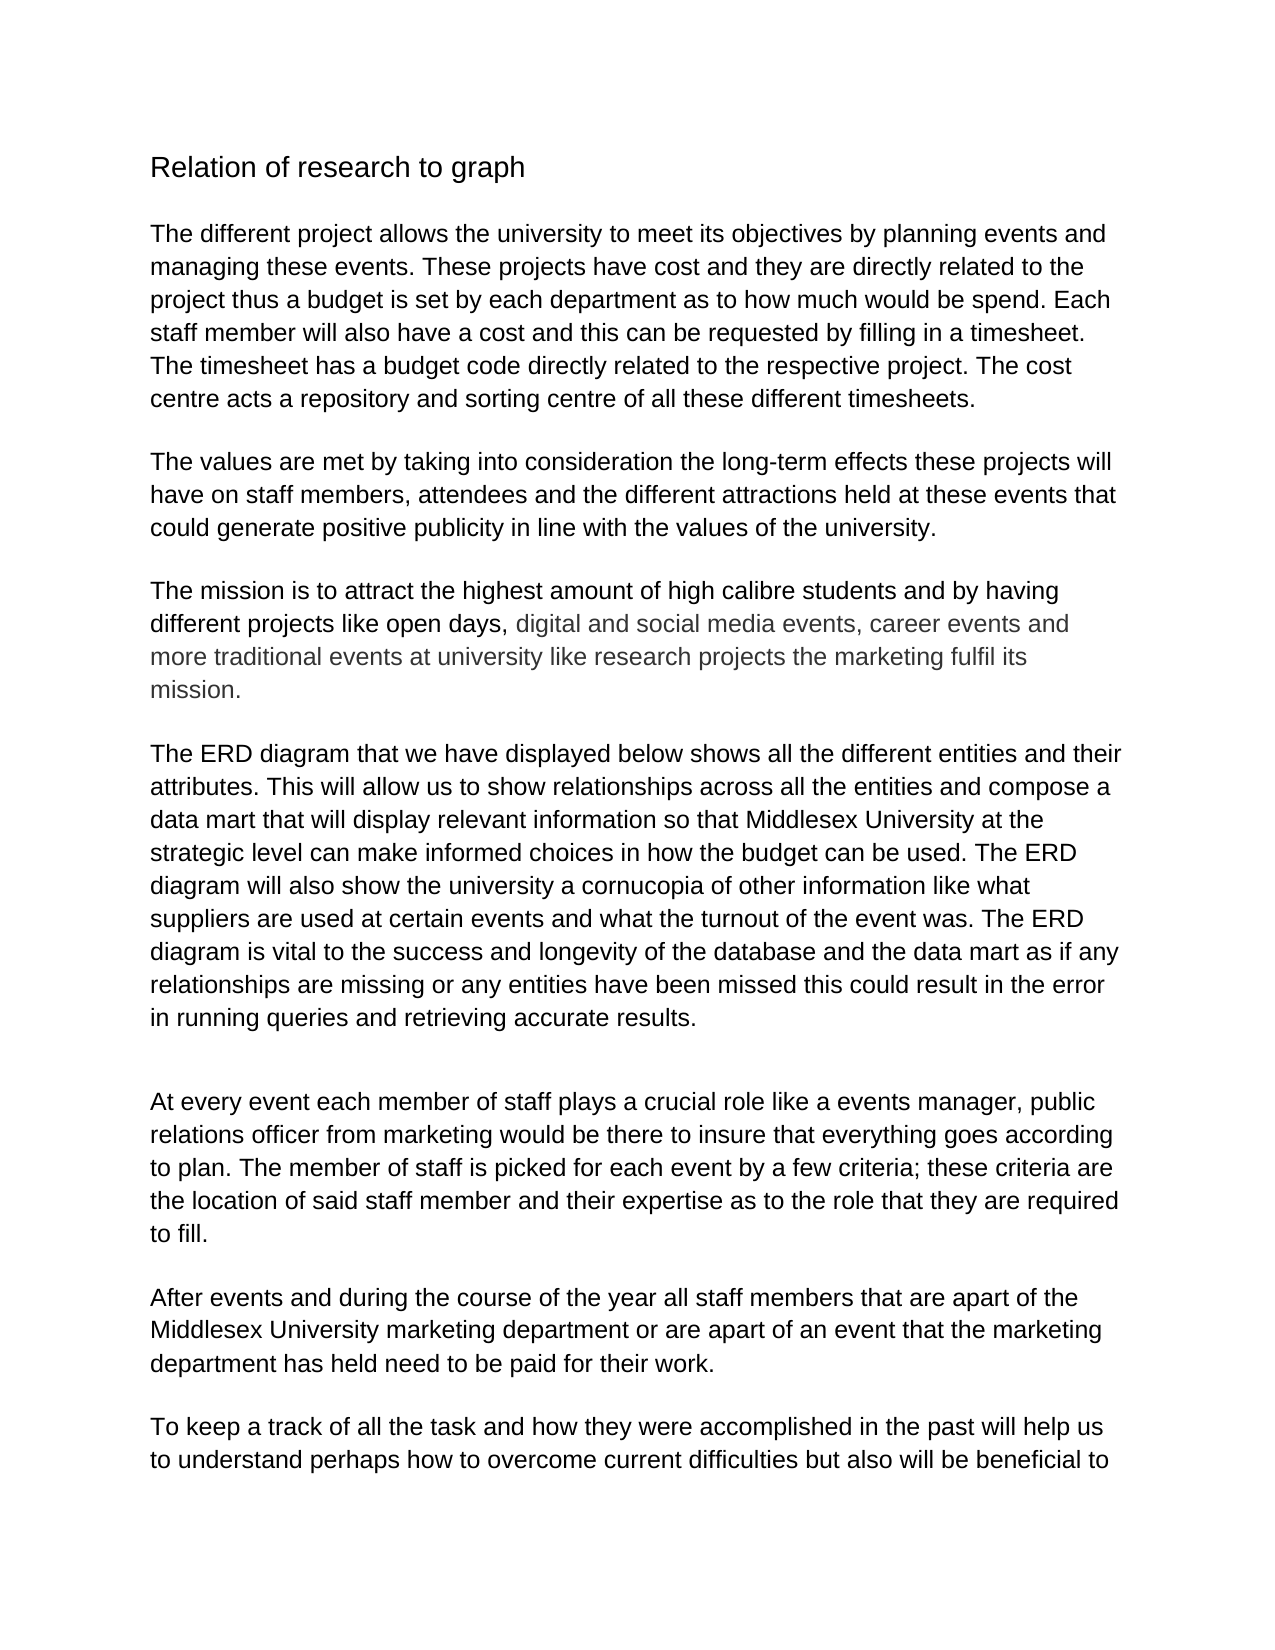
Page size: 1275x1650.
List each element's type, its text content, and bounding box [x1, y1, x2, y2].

text The mission is to attract the highest amount of high calibre students and by having different projects like open days, digital and social media events, career events and more traditional events at university like research projects the marketing fulfil its mission. [150, 576, 1125, 704]
text The different project allows the university to meet its objectives by planning events and managing these events. These projects have cost and they are directly related to the project thus a budget is set by each department as to how much would be spend. Each staff member will also have a cost and this can be requested by filling in a timesheet. The timesheet has a budget code directly related to the respective project. The cost centre acts a repository and sorting centre of all these different timesheets. [150, 219, 1125, 413]
text The ERD diagram that we have displayed below shows all the different entities and their attributes. This will allow us to show relationships across all the entities and compose a data mart that will display relevant information so that Middlesex University at the strategic level can make informed choices in how the budget can be used. The ERD diagram will also show the university a cornucopia of other information like what suppliers are used at certain events and what the turnout of the event was. The ERD diagram is vital to the success and longevity of the database and the data mart as if any relationships are missing or any entities have been missed this could result in the error in running queries and retrieving accurate results. [150, 739, 1125, 1032]
text The values are met by taking into consideration the long-term effects these projects will have on staff members, attendees and the different attractions held at these events that could generate positive publicity in line with the values of the university. [150, 447, 1125, 542]
text Relation of research to graph [150, 150, 1125, 183]
text After events and during the course of the year all staff members that are apart of the Middlesex University marketing department or are apart of an event that the marketing department has held need to be paid for their work. [150, 1282, 1125, 1377]
text At every event each member of staff plays a crucial role like a events manager, public relations officer from marketing would be there to insure that everything goes according to plan. The member of staff is picked for each event by a few criteria; these criteria are the location of said staff member and their expertise as to the role that they are required to fill. [150, 1087, 1125, 1248]
